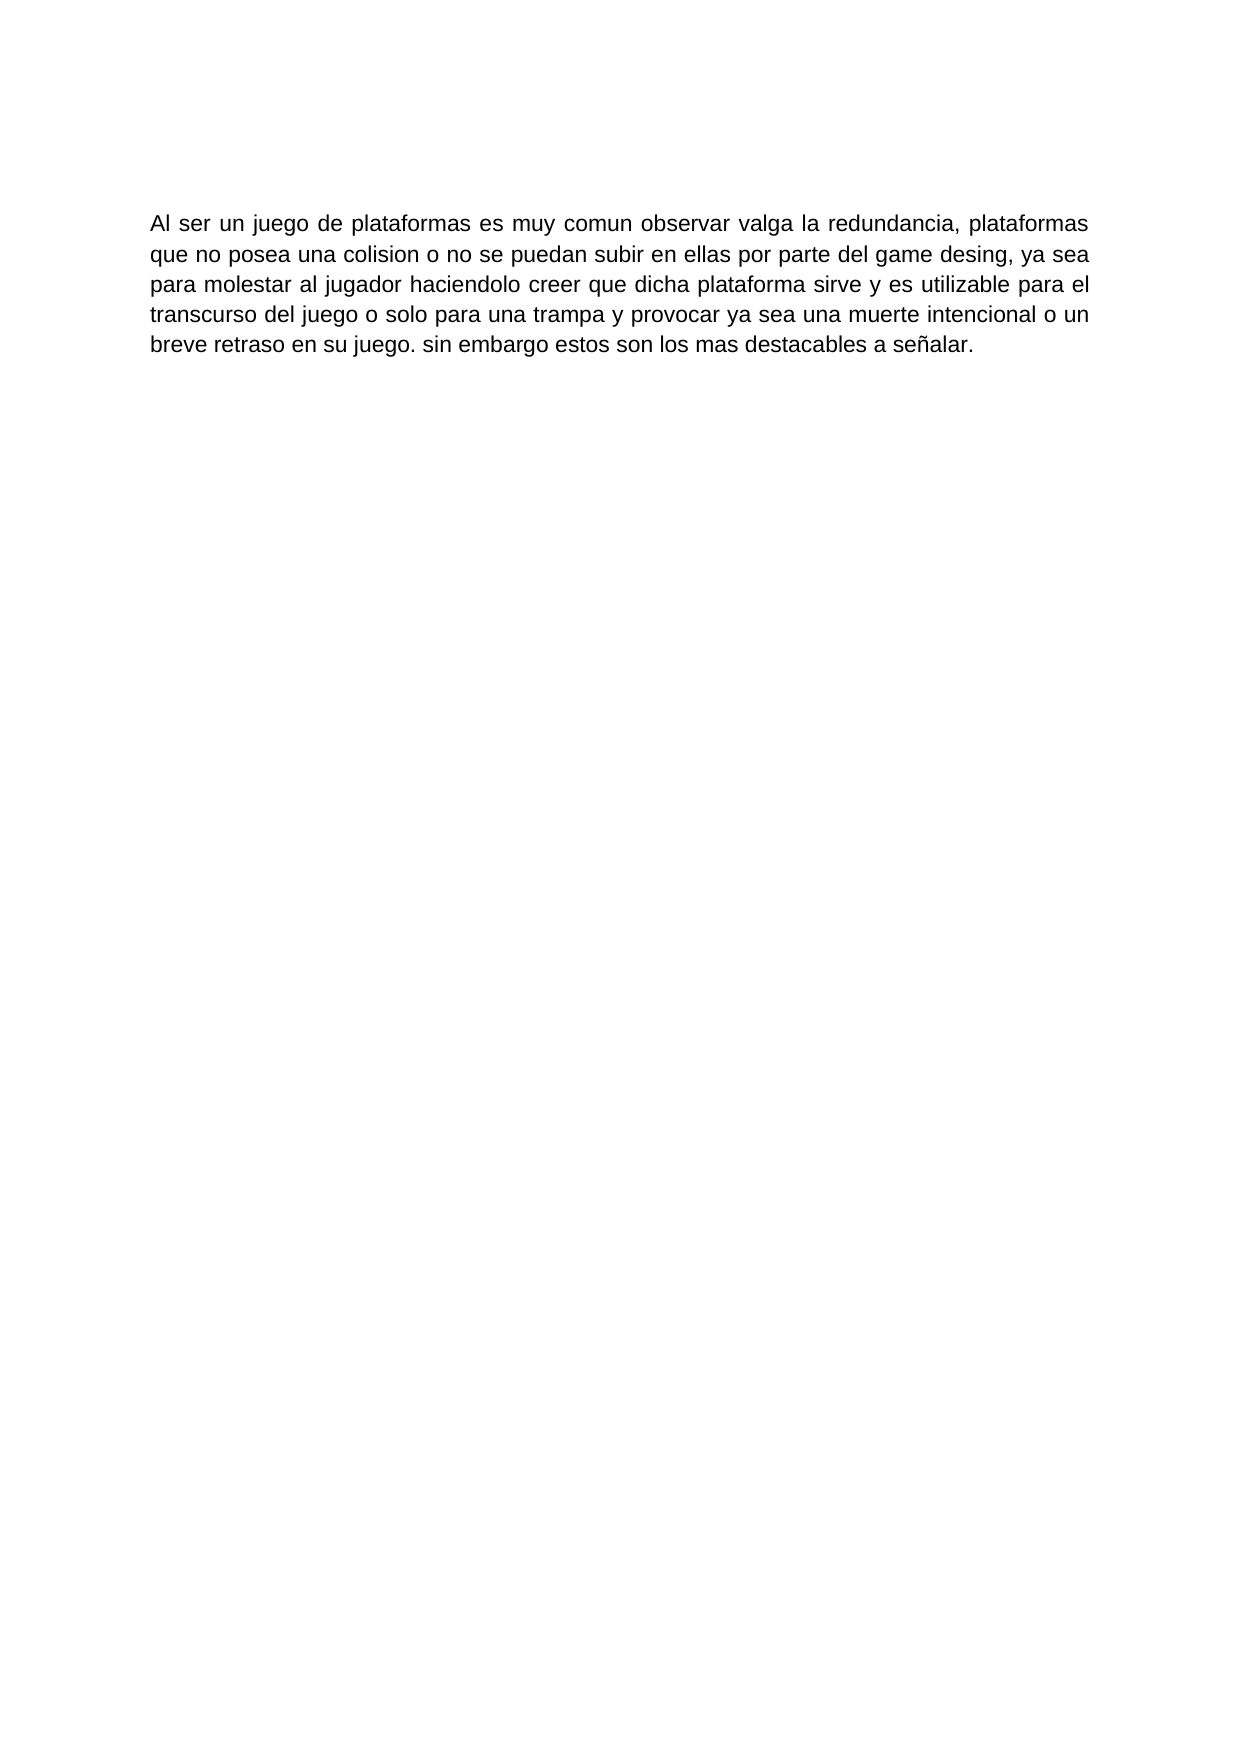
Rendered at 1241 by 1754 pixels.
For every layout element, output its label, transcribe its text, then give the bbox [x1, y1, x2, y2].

text Al ser un juego de plataformas es muy comun observar valga la redundancia, plataformas que no posea una colision o no se puedan subir en ellas por parte del game desing, ya sea para molestar al jugador haciendolo creer que dicha plataforma sirve y es utilizable para el transcurso del juego o solo para una trampa y provocar ya sea una muerte intencional o un breve retraso en su juego. sin embargo estos son los mas destacables a señalar. [150, 210, 1090, 358]
